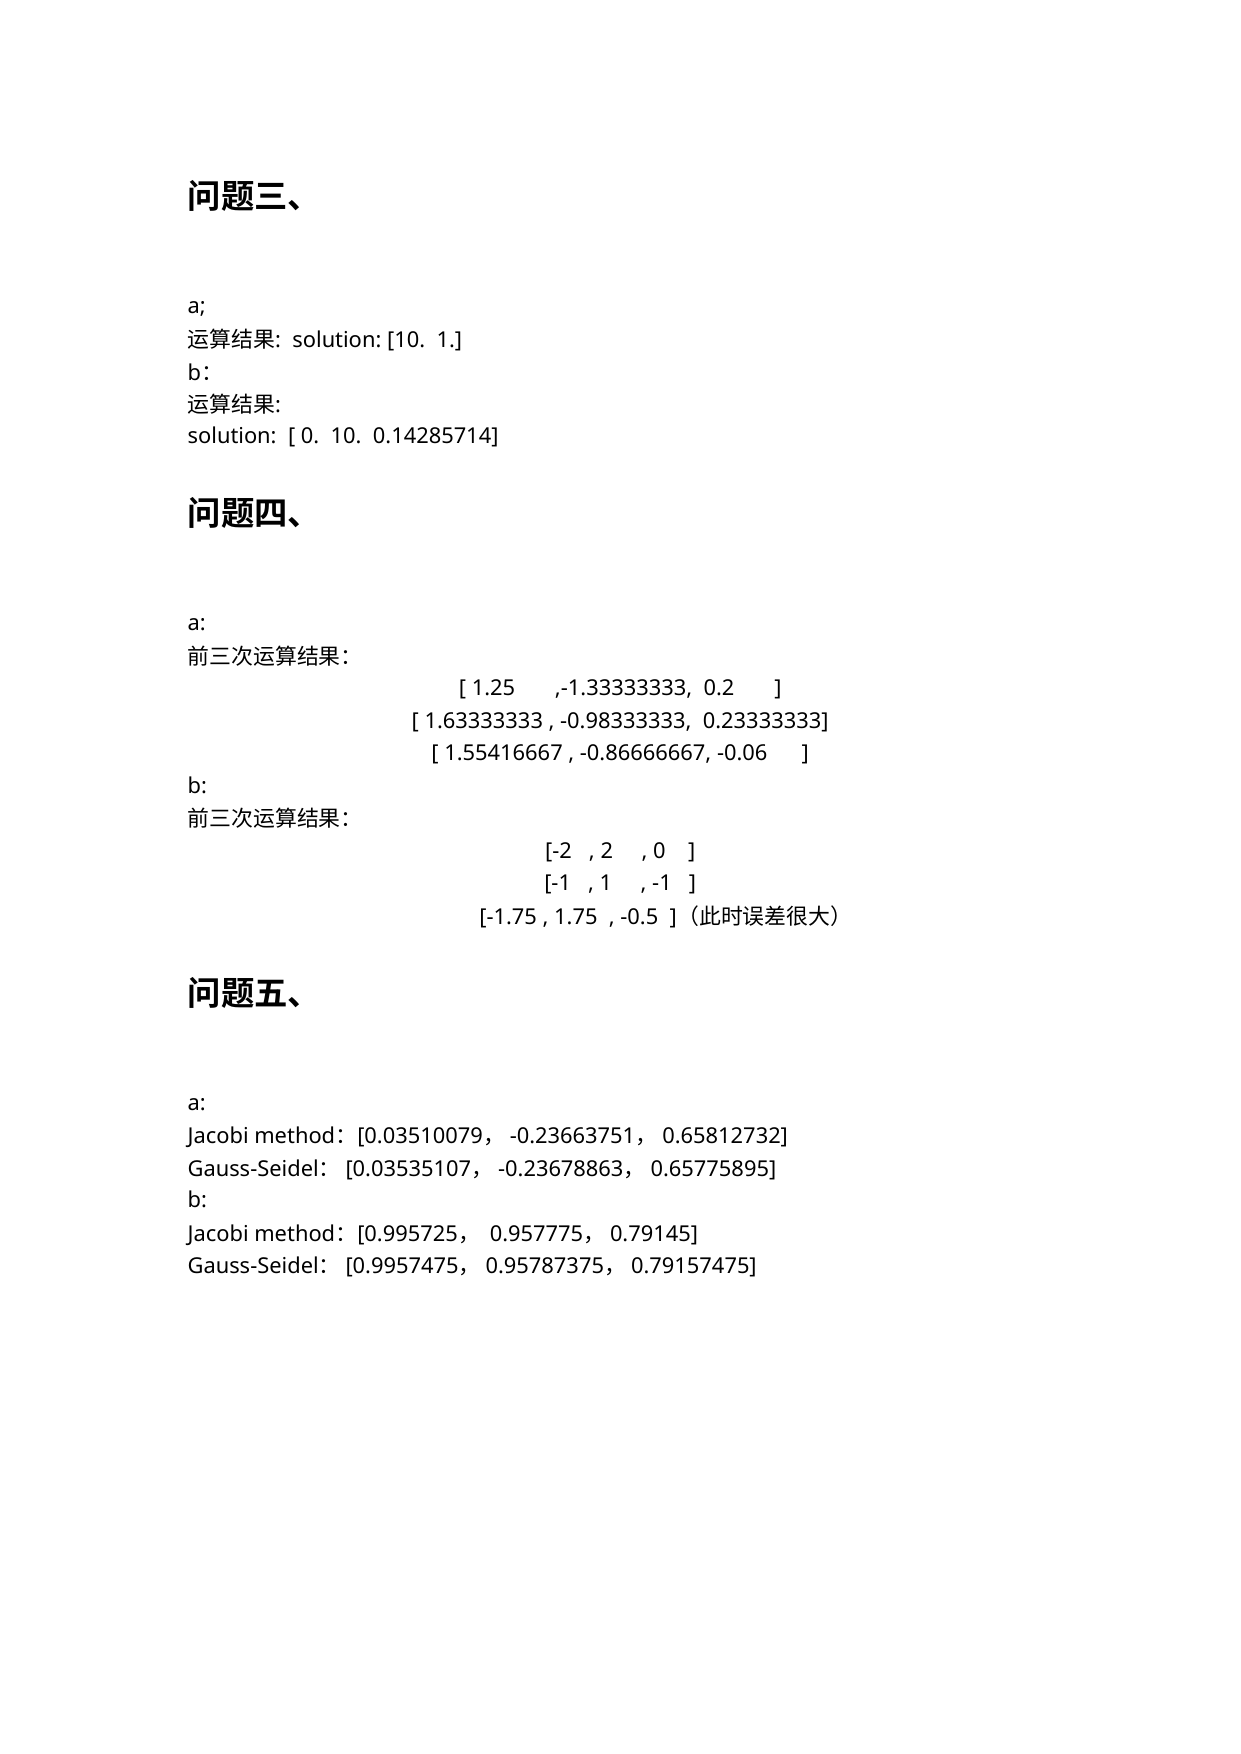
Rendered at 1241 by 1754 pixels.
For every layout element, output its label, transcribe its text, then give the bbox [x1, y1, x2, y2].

text [-1.75 , 1.75 , -0.5 ]（此时误差很大） [187, 898, 1053, 931]
text 运算结果: [187, 387, 1053, 419]
text Gauss-Seidel： [0.9957475， 0.95787375， 0.79157475] [187, 1248, 1053, 1280]
subtitle 问题四、 [187, 479, 1053, 544]
text 运算结果: solution: [10. 1.] [187, 322, 1053, 354]
subtitle 问题五、 [187, 958, 1053, 1023]
subtitle 问题三、 [187, 162, 1053, 227]
text solution: [ 0. 10. 0.14285714] [187, 419, 1053, 452]
text b: [187, 768, 1053, 801]
text a: [187, 1085, 1053, 1118]
text b: [187, 1183, 1053, 1215]
text 前三次运算结果： [187, 638, 1053, 671]
text [-2 , 2 , 0 ] [187, 833, 1053, 866]
text [ 1.55416667 , -0.86666667, -0.06 ] [187, 736, 1053, 768]
text [-1 , 1 , -1 ] [187, 866, 1053, 898]
text Jacobi method：[0.995725， 0.957775， 0.79145] [187, 1215, 1053, 1248]
text a; [187, 289, 1053, 322]
text Jacobi method：[0.03510079， -0.23663751， 0.65812732] [187, 1118, 1053, 1150]
text Gauss-Seidel： [0.03535107， -0.23678863， 0.65775895] [187, 1150, 1053, 1183]
text [ 1.25 ,-1.33333333, 0.2 ] [187, 671, 1053, 703]
text b： [187, 354, 1053, 387]
text a: [187, 606, 1053, 638]
text [ 1.63333333 , -0.98333333, 0.23333333] [187, 703, 1053, 736]
text 前三次运算结果： [187, 801, 1053, 833]
